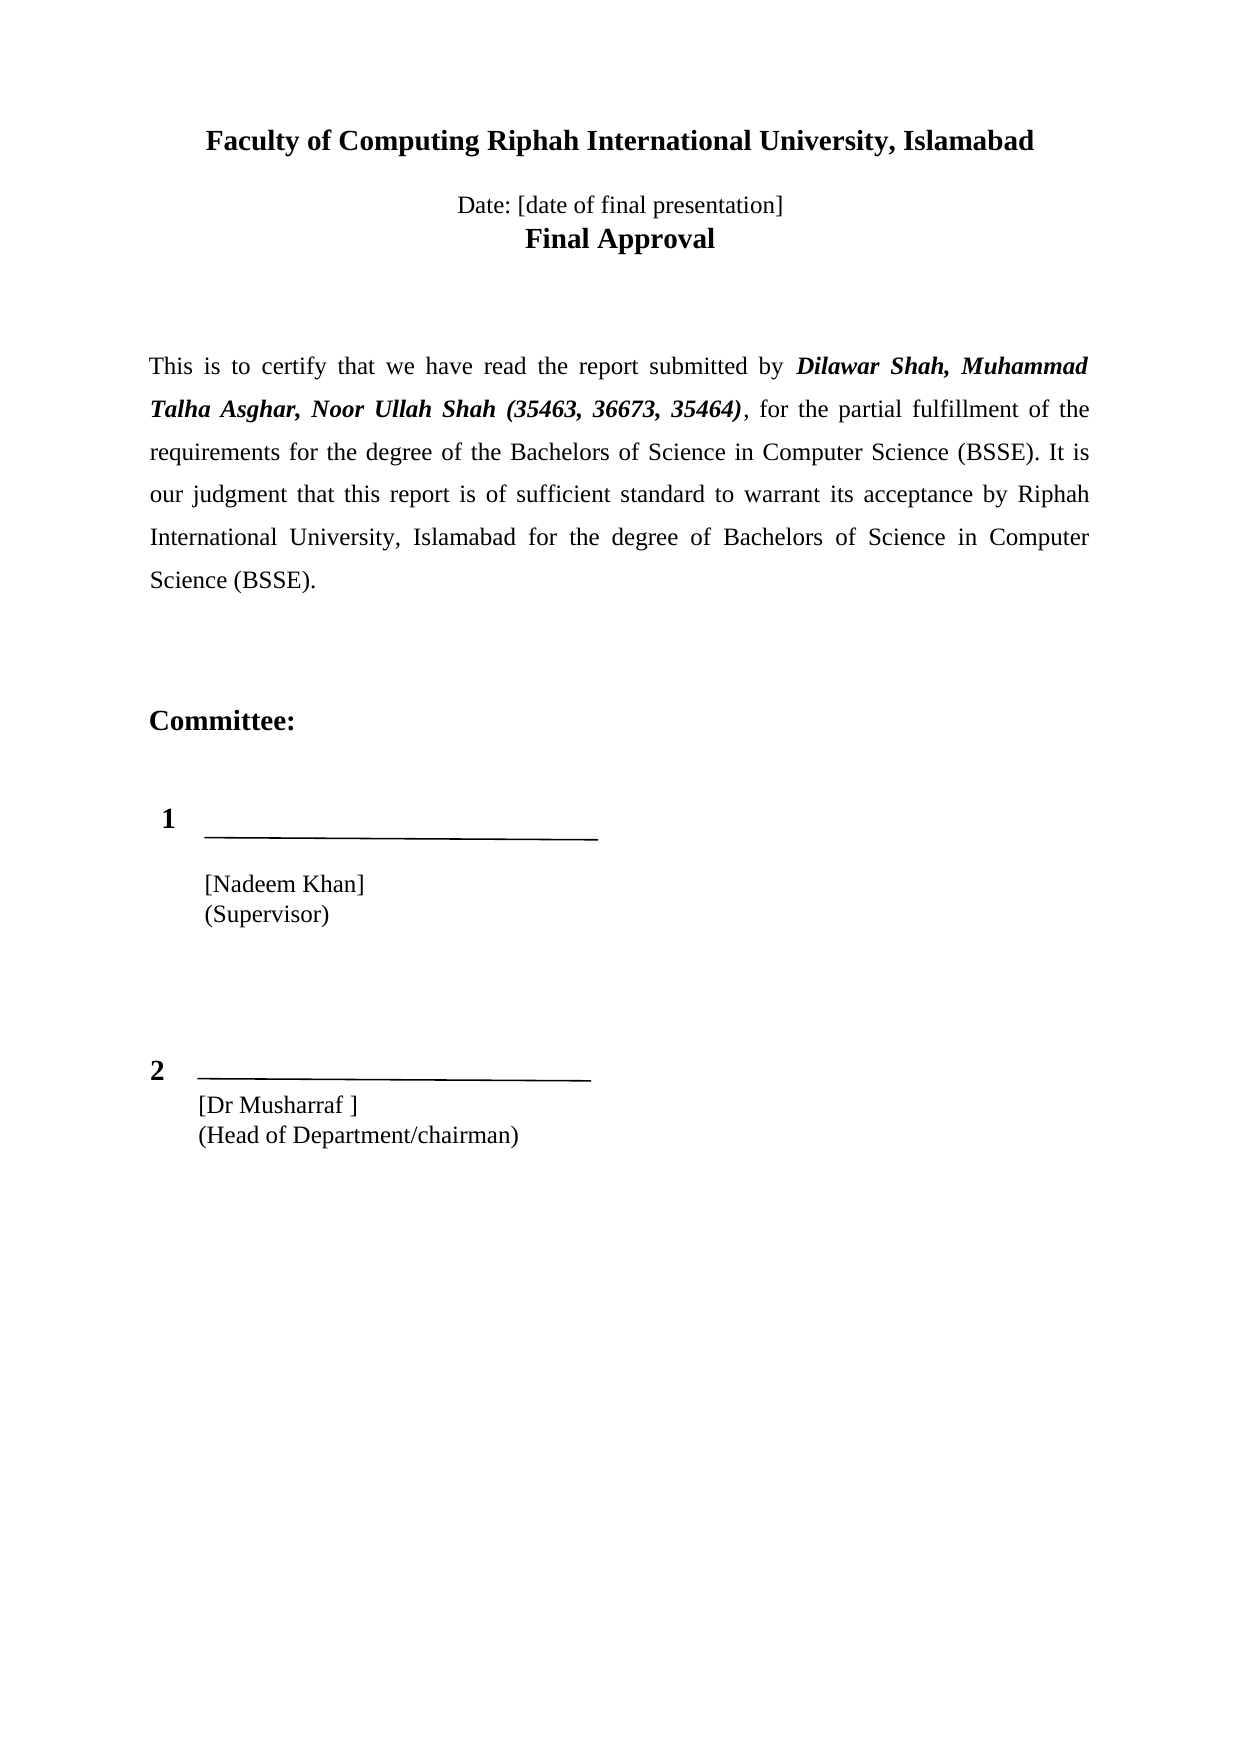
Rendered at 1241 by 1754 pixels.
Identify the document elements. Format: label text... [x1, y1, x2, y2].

text 2 [150, 1053, 1097, 1087]
text Date: [date of final presentation] [150, 190, 1090, 219]
text (Supervisor) [198, 899, 1007, 928]
text (Head of Department/chairman) [198, 1120, 1007, 1149]
text [Dr Musharraf ] [198, 1090, 1007, 1118]
text Committee: [148, 703, 1097, 737]
text This is to certify that we have read the report submitted by Dilawar Shah, Muhammad Talha Asghar, Noor Ullah Shah (35463, 36673, 35464), for the partial fulfillment of the requirements for the degree of the Bachelors of Science in Computer Science (BSSE). It is our judgment that this report is of sufficient standard to warrant its acceptance by Riphah International University, Islamabad for the degree of Bachelors of Science in Computer Science (BSSE). [148, 351, 1090, 594]
text 1 [161, 801, 1097, 835]
text Final Approval [150, 222, 1090, 255]
text [Nadeem Khan] [198, 869, 1007, 897]
text Faculty of Computing Riphah International University, Islamabad [150, 123, 1090, 156]
